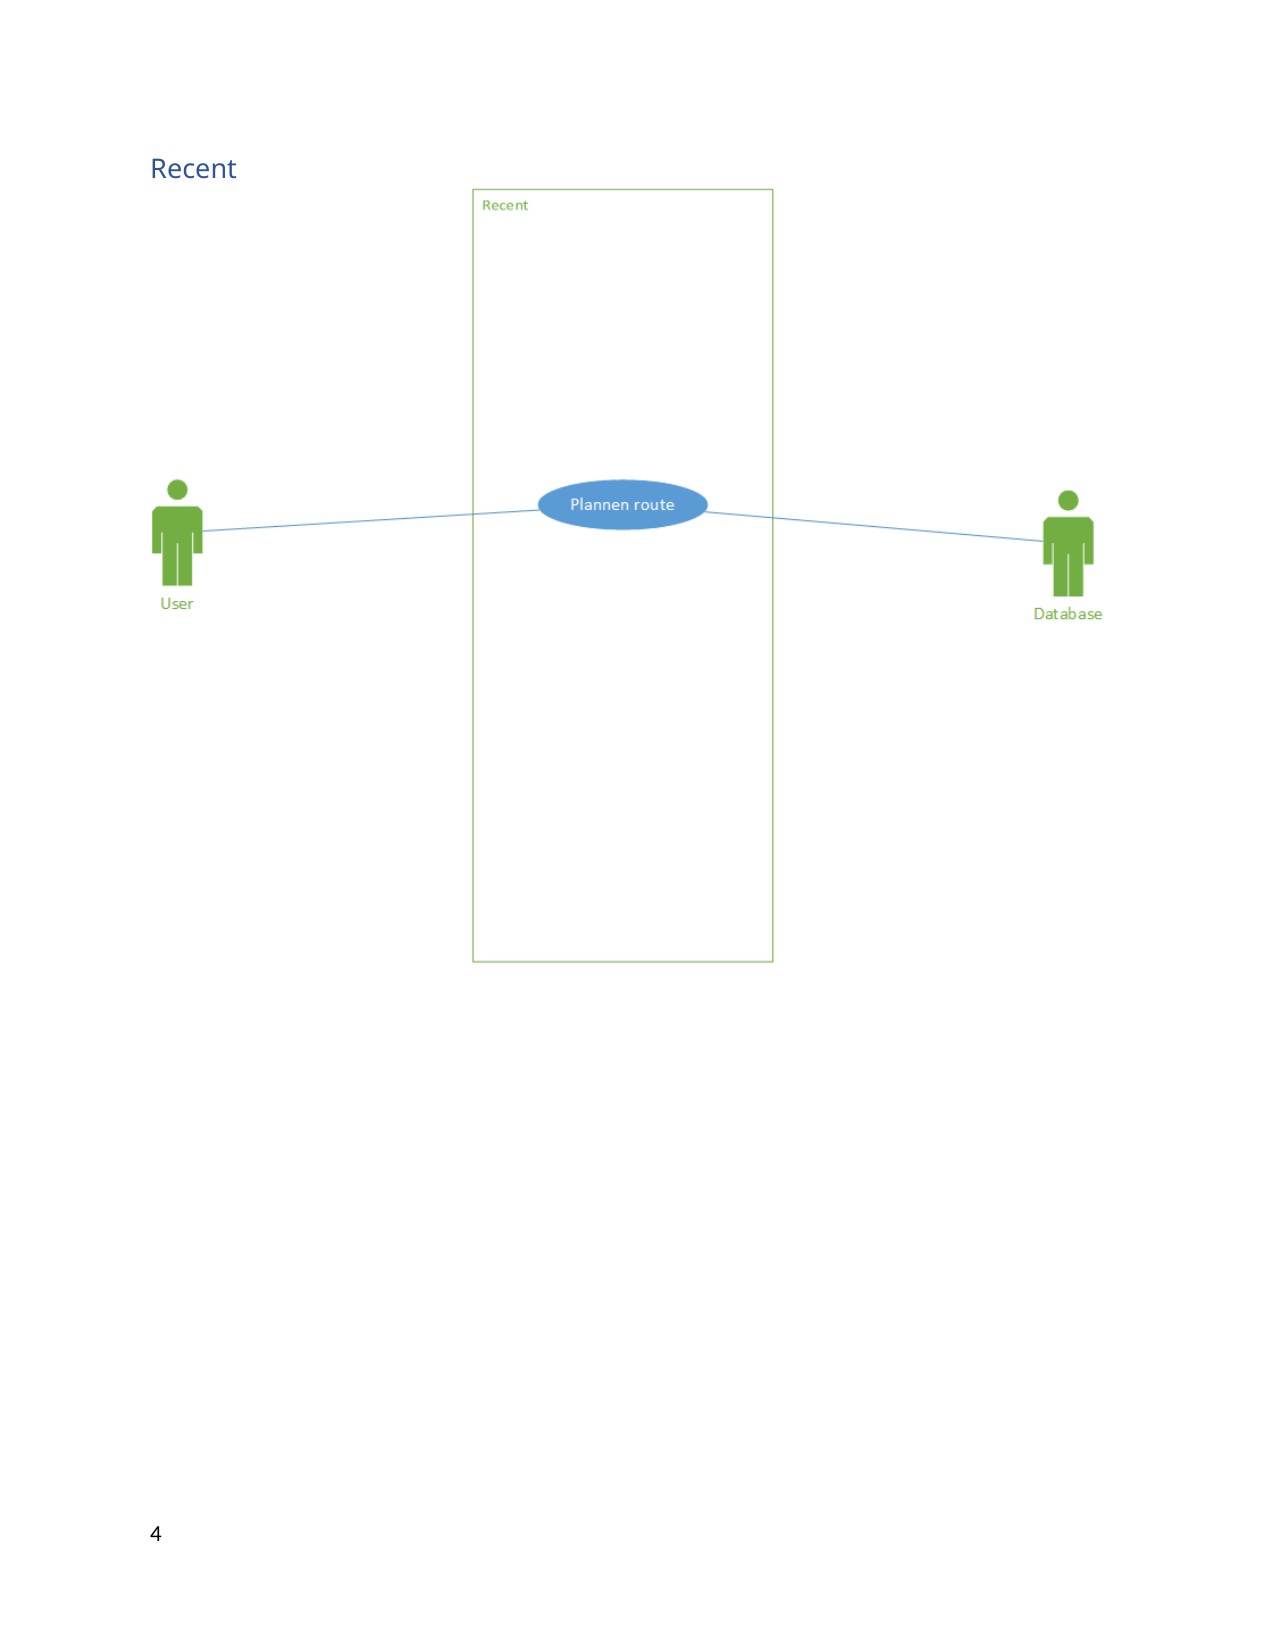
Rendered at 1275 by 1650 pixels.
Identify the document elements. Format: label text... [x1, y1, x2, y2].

picture [150, 188, 1113, 963]
subtitle Recent [150, 150, 1125, 187]
